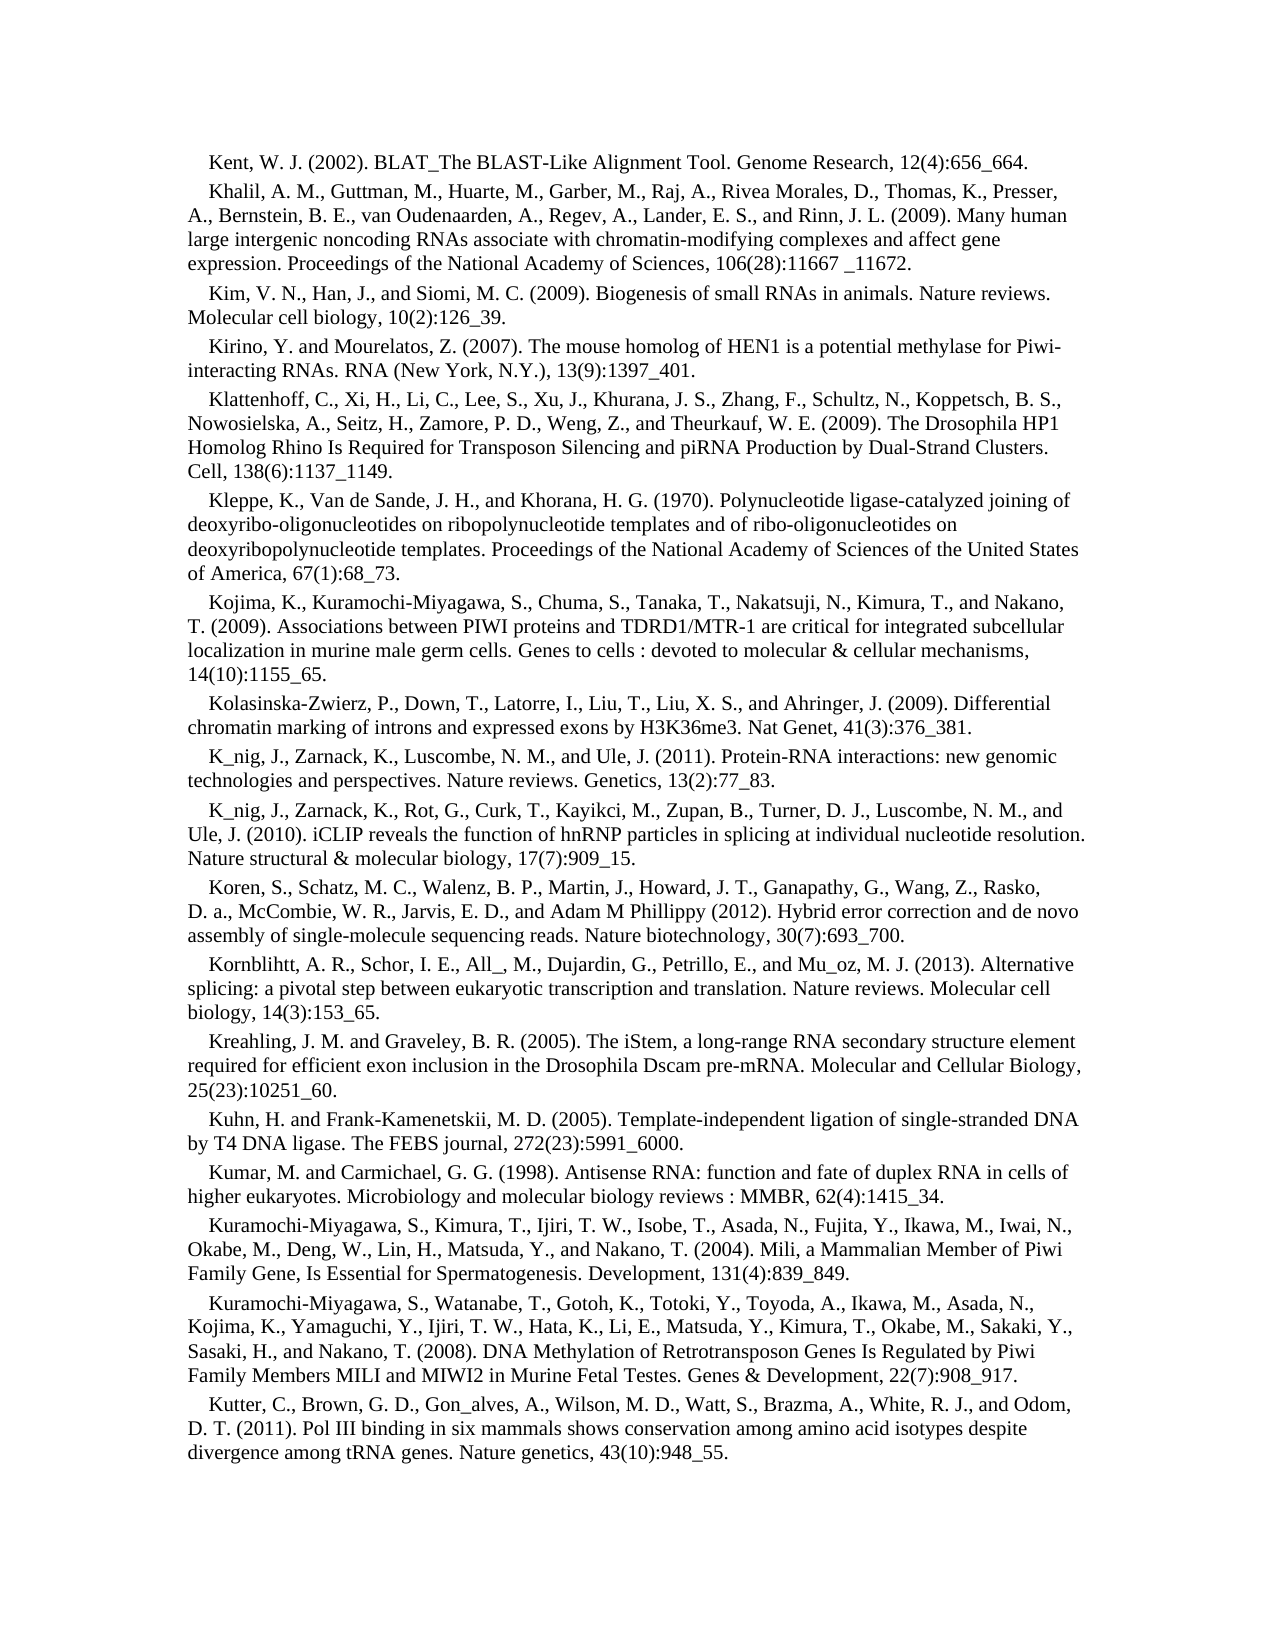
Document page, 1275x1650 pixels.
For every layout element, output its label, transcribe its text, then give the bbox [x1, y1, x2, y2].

text Kuramochi-Miyagawa, S., Kimura, T., Ijiri, T. W., Isobe, T., Asada, N., Fujita, Y., Ikawa, M., Iwai, N., Okabe, M., Deng, W., Lin, H., Matsuda, Y., and Nakano, T. (2004). Mili, a Mammalian Member of Piwi Family Gene, Is Essential for Spermatogenesis. Development, 131(4):839_849. [187, 1213, 1087, 1285]
text Kreahling, J. M. and Graveley, B. R. (2005). The iStem, a long-range RNA secondary structure element required for efficient exon inclusion in the Drosophila Dscam pre-mRNA. Molecular and Cellular Biology, 25(23):10251_60. [187, 1029, 1087, 1102]
text Kirino, Y. and Mourelatos, Z. (2007). The mouse homolog of HEN1 is a potential methylase for Piwi-interacting RNAs. RNA (New York, N.Y.), 13(9):1397_401. [187, 334, 1087, 382]
text Kojima, K., Kuramochi-Miyagawa, S., Chuma, S., Tanaka, T., Nakatsuji, N., Kimura, T., and Nakano, T. (2009). Associations between PIWI proteins and TDRD1/MTR-1 are critical for integrated subcellular localization in murine male germ cells. Genes to cells : devoted to molecular & cellular mechanisms, 14(10):1155_65. [187, 590, 1087, 686]
text Klattenhoff, C., Xi, H., Li, C., Lee, S., Xu, J., Khurana, J. S., Zhang, F., Schultz, N., Koppetsch, B. S., Nowosielska, A., Seitz, H., Zamore, P. D., Weng, Z., and Theurkauf, W. E. (2009). The Drosophila HP1 Homolog Rhino Is Required for Transposon Silencing and piRNA Production by Dual-Strand Clusters. Cell, 138(6):1137_1149. [187, 387, 1087, 483]
text Koren, S., Schatz, M. C., Walenz, B. P., Martin, J., Howard, J. T., Ganapathy, G., Wang, Z., Rasko, D. a., McCombie, W. R., Jarvis, E. D., and Adam M Phillippy (2012). Hybrid error correction and de novo assembly of single-molecule sequencing reads. Nature biotechnology, 30(7):693_700. [187, 875, 1087, 947]
text Kim, V. N., Han, J., and Siomi, M. C. (2009). Biogenesis of small RNAs in animals. Nature reviews. Molecular cell biology, 10(2):126_39. [187, 281, 1087, 329]
text Kuhn, H. and Frank-Kamenetskii, M. D. (2005). Template-independent ligation of single-stranded DNA by T4 DNA ligase. The FEBS journal, 272(23):5991_6000. [187, 1107, 1087, 1155]
text Kutter, C., Brown, G. D., Gon_alves, A., Wilson, M. D., Watt, S., Brazma, A., White, R. J., and Odom, D. T. (2011). Pol III binding in six mammals shows conservation among amino acid isotypes despite divergence among tRNA genes. Nature genetics, 43(10):948_55. [187, 1392, 1087, 1464]
text Kuramochi-Miyagawa, S., Watanabe, T., Gotoh, K., Totoki, Y., Toyoda, A., Ikawa, M., Asada, N., Kojima, K., Yamaguchi, Y., Ijiri, T. W., Hata, K., Li, E., Matsuda, Y., Kimura, T., Okabe, M., Sakaki, Y., Sasaki, H., and Nakano, T. (2008). DNA Methylation of Retrotransposon Genes Is Regulated by Piwi Family Members MILI and MIWI2 in Murine Fetal Testes. Genes & Development, 22(7):908_917. [187, 1290, 1087, 1387]
text K_nig, J., Zarnack, K., Rot, G., Curk, T., Kayikci, M., Zupan, B., Turner, D. J., Luscombe, N. M., and Ule, J. (2010). iCLIP reveals the function of hnRNP particles in splicing at individual nucleotide resolution. Nature structural & molecular biology, 17(7):909_15. [187, 797, 1087, 870]
text K_nig, J., Zarnack, K., Luscombe, N. M., and Ule, J. (2011). Protein-RNA interactions: new genomic technologies and perspectives. Nature reviews. Genetics, 13(2):77_83. [187, 744, 1087, 792]
text Khalil, A. M., Guttman, M., Huarte, M., Garber, M., Raj, A., Rivea Morales, D., Thomas, K., Presser, A., Bernstein, B. E., van Oudenaarden, A., Regev, A., Lander, E. S., and Rinn, J. L. (2009). Many human large intergenic noncoding RNAs associate with chromatin-modifying complexes and affect gene expression. Proceedings of the National Academy of Sciences, 106(28):11667 _11672. [187, 179, 1087, 275]
text Kornblihtt, A. R., Schor, I. E., All_, M., Dujardin, G., Petrillo, E., and Mu_oz, M. J. (2013). Alternative splicing: a pivotal step between eukaryotic transcription and translation. Nature reviews. Molecular cell biology, 14(3):153_65. [187, 952, 1087, 1024]
text Kumar, M. and Carmichael, G. G. (1998). Antisense RNA: function and fate of duplex RNA in cells of higher eukaryotes. Microbiology and molecular biology reviews : MMBR, 62(4):1415_34. [187, 1160, 1087, 1208]
text Kent, W. J. (2002). BLAT_The BLAST-Like Alignment Tool. Genome Research, 12(4):656_664. [187, 150, 1087, 174]
text Kleppe, K., Van de Sande, J. H., and Khorana, H. G. (1970). Polynucleotide ligase-catalyzed joining of deoxyribo-oligonucleotides on ribopolynucleotide templates and of ribo-oligonucleotides on deoxyribopolynucleotide templates. Proceedings of the National Academy of Sciences of the United States of America, 67(1):68_73. [187, 488, 1087, 584]
text Kolasinska-Zwierz, P., Down, T., Latorre, I., Liu, T., Liu, X. S., and Ahringer, J. (2009). Differential chromatin marking of introns and expressed exons by H3K36me3. Nat Genet, 41(3):376_381. [187, 691, 1087, 739]
